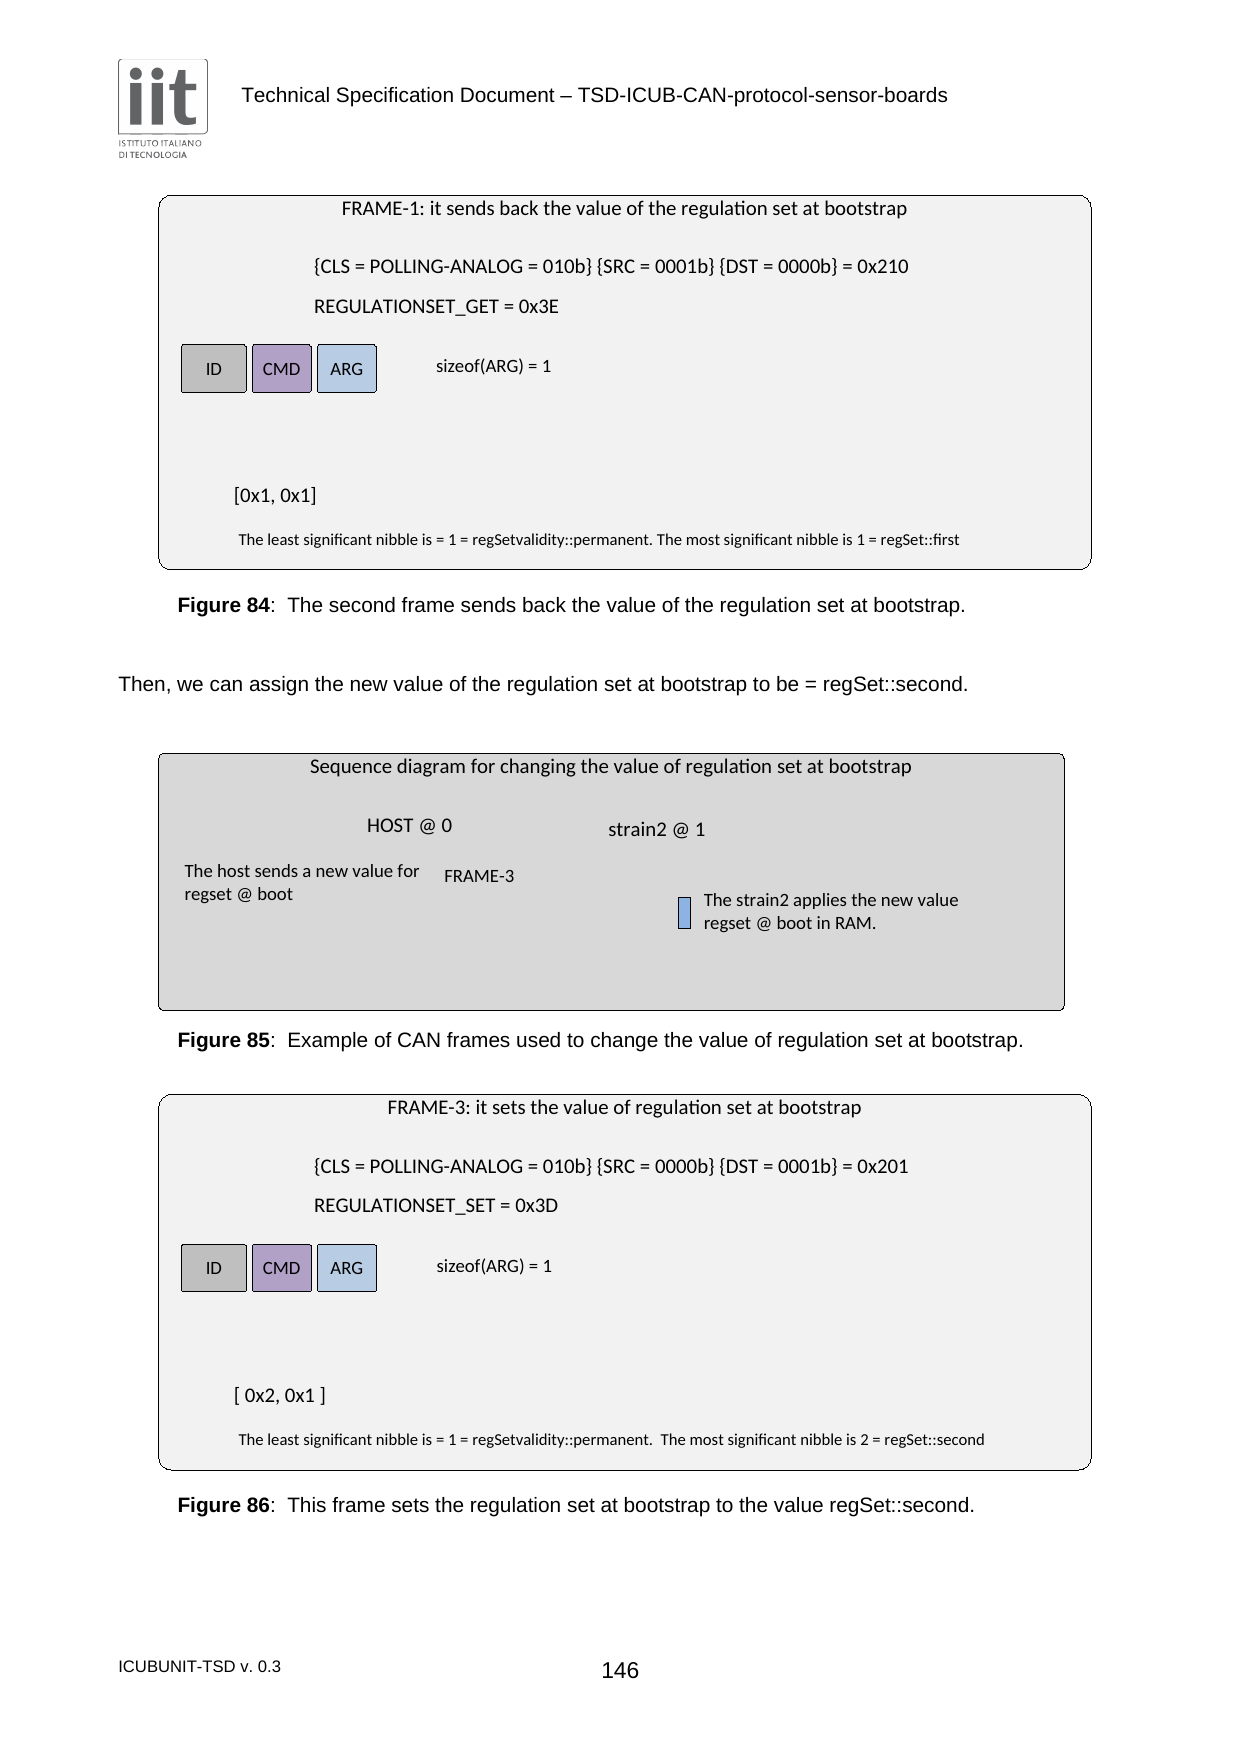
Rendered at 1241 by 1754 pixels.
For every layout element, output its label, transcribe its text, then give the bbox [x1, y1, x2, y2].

text Figure 85: Example of CAN frames used to change the value of regulation set at bootstrap. [177, 1027, 1063, 1051]
text Figure 86: This frame sets the regulation set at bootstrap to the value regSet::second. [177, 1493, 1063, 1517]
text Figure 84: The second frame sends back the value of the regulation set at bootstrap. [177, 593, 1063, 617]
text Then, we can assign the new value of the regulation set at bootstrap to be = regSet::second. [118, 672, 1122, 696]
picture [118, 59, 208, 158]
